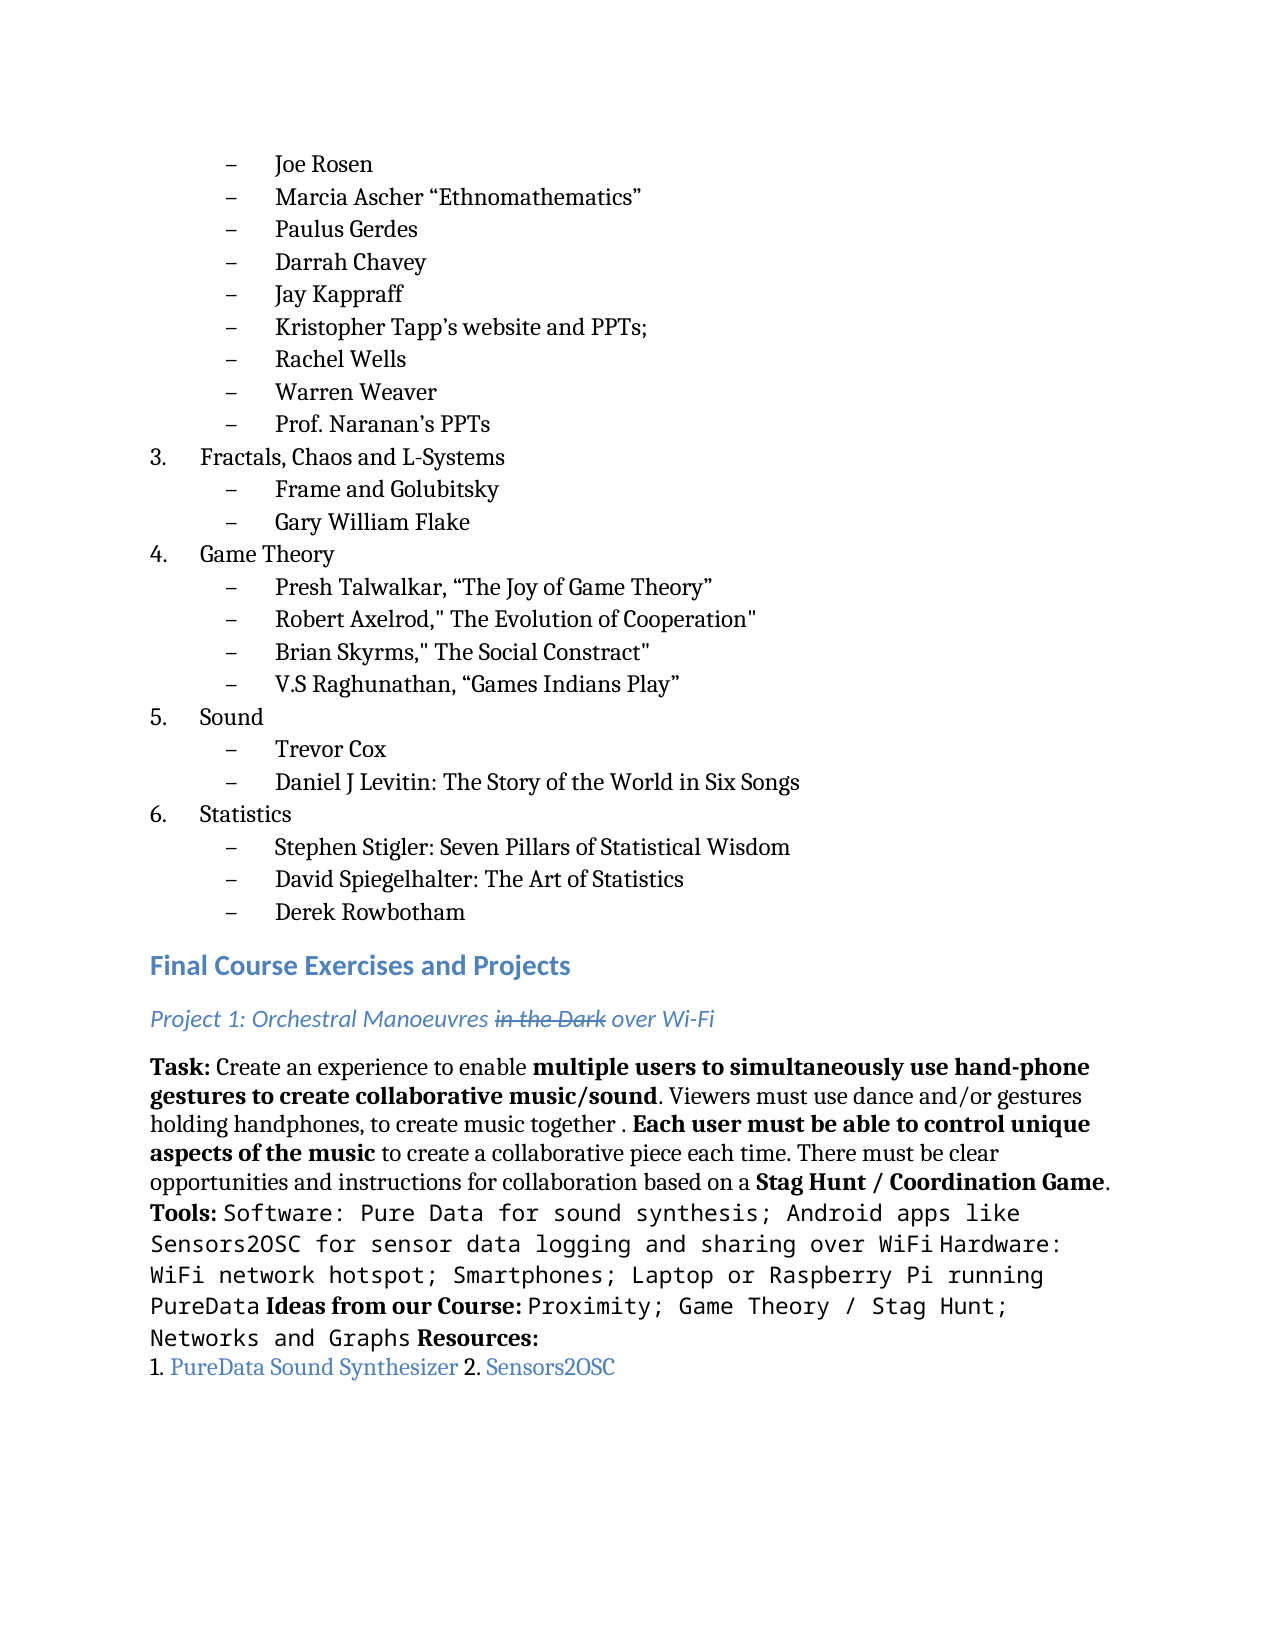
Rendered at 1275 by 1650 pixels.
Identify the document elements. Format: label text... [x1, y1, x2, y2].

list Robert Axelrod," The Evolution of Cooperation" [225, 605, 1125, 634]
list Darrah Chavey [225, 247, 1125, 276]
list Derek Rowbotham [225, 897, 1125, 926]
list Marcia Ascher “Ethnomathematics” [225, 182, 1125, 211]
list Brian Skyrms," The Social Constract" [225, 637, 1125, 666]
list Gary William Flake [225, 507, 1125, 536]
list Game Theory [150, 540, 1125, 569]
list Jay Kappraff [225, 280, 1125, 309]
subtitle Project 1: Orchestral Manoeuvres in the Dark over Wi-Fi [150, 1003, 1125, 1034]
list V.S Raghunathan, “Games Indians Play” [225, 670, 1125, 699]
text Task: Create an experience to enable multiple users to simultaneously use hand-phone gestures to create collaborative music/sound. Viewers must use dance and/or gestures holding handphones, to create music together . Each user must be able to control unique aspects of the music to create a collaborative piece each time. There must be clear opportunities and instructions for collaboration based on a Stag Hunt / Coordination Game. Tools: Software: Pure Data for sound synthesis; Android apps like Sensors2OSC for sensor data logging and sharing over WiFi Hardware: WiFi network hotspot; Smartphones; Laptop or Raspberry Pi running PureData Ideas from our Course: Proximity; Game Theory / Stag Hunt; Networks and Graphs Resources: 1. PureData Sound Synthesizer 2. Sensors2OSC [150, 1053, 1125, 1382]
subtitle Final Course Exercises and Projects [150, 947, 1125, 983]
list Rachel Wells [225, 345, 1125, 374]
list Kristopher Tapp’s website and PPTs; [225, 312, 1125, 341]
list Statistics [150, 800, 1125, 829]
list Prof. Naranan’s PPTs [225, 410, 1125, 439]
list Trevor Cox [225, 735, 1125, 764]
list David Spiegelhalter: The Art of Statistics [225, 865, 1125, 894]
list Sound [150, 702, 1125, 731]
list Joe Rosen [225, 150, 1125, 179]
list Stephen Stigler: Seven Pillars of Statistical Wisdom [225, 832, 1125, 861]
list Warren Weaver [225, 377, 1125, 406]
list Daniel J Levitin: The Story of the World in Six Songs [225, 767, 1125, 796]
list Paulus Gerdes [225, 215, 1125, 244]
list Frame and Golubitsky [225, 475, 1125, 504]
list Presh Talwalkar, “The Joy of Game Theory” [225, 572, 1125, 601]
list Fractals, Chaos and L-Systems [150, 442, 1125, 471]
